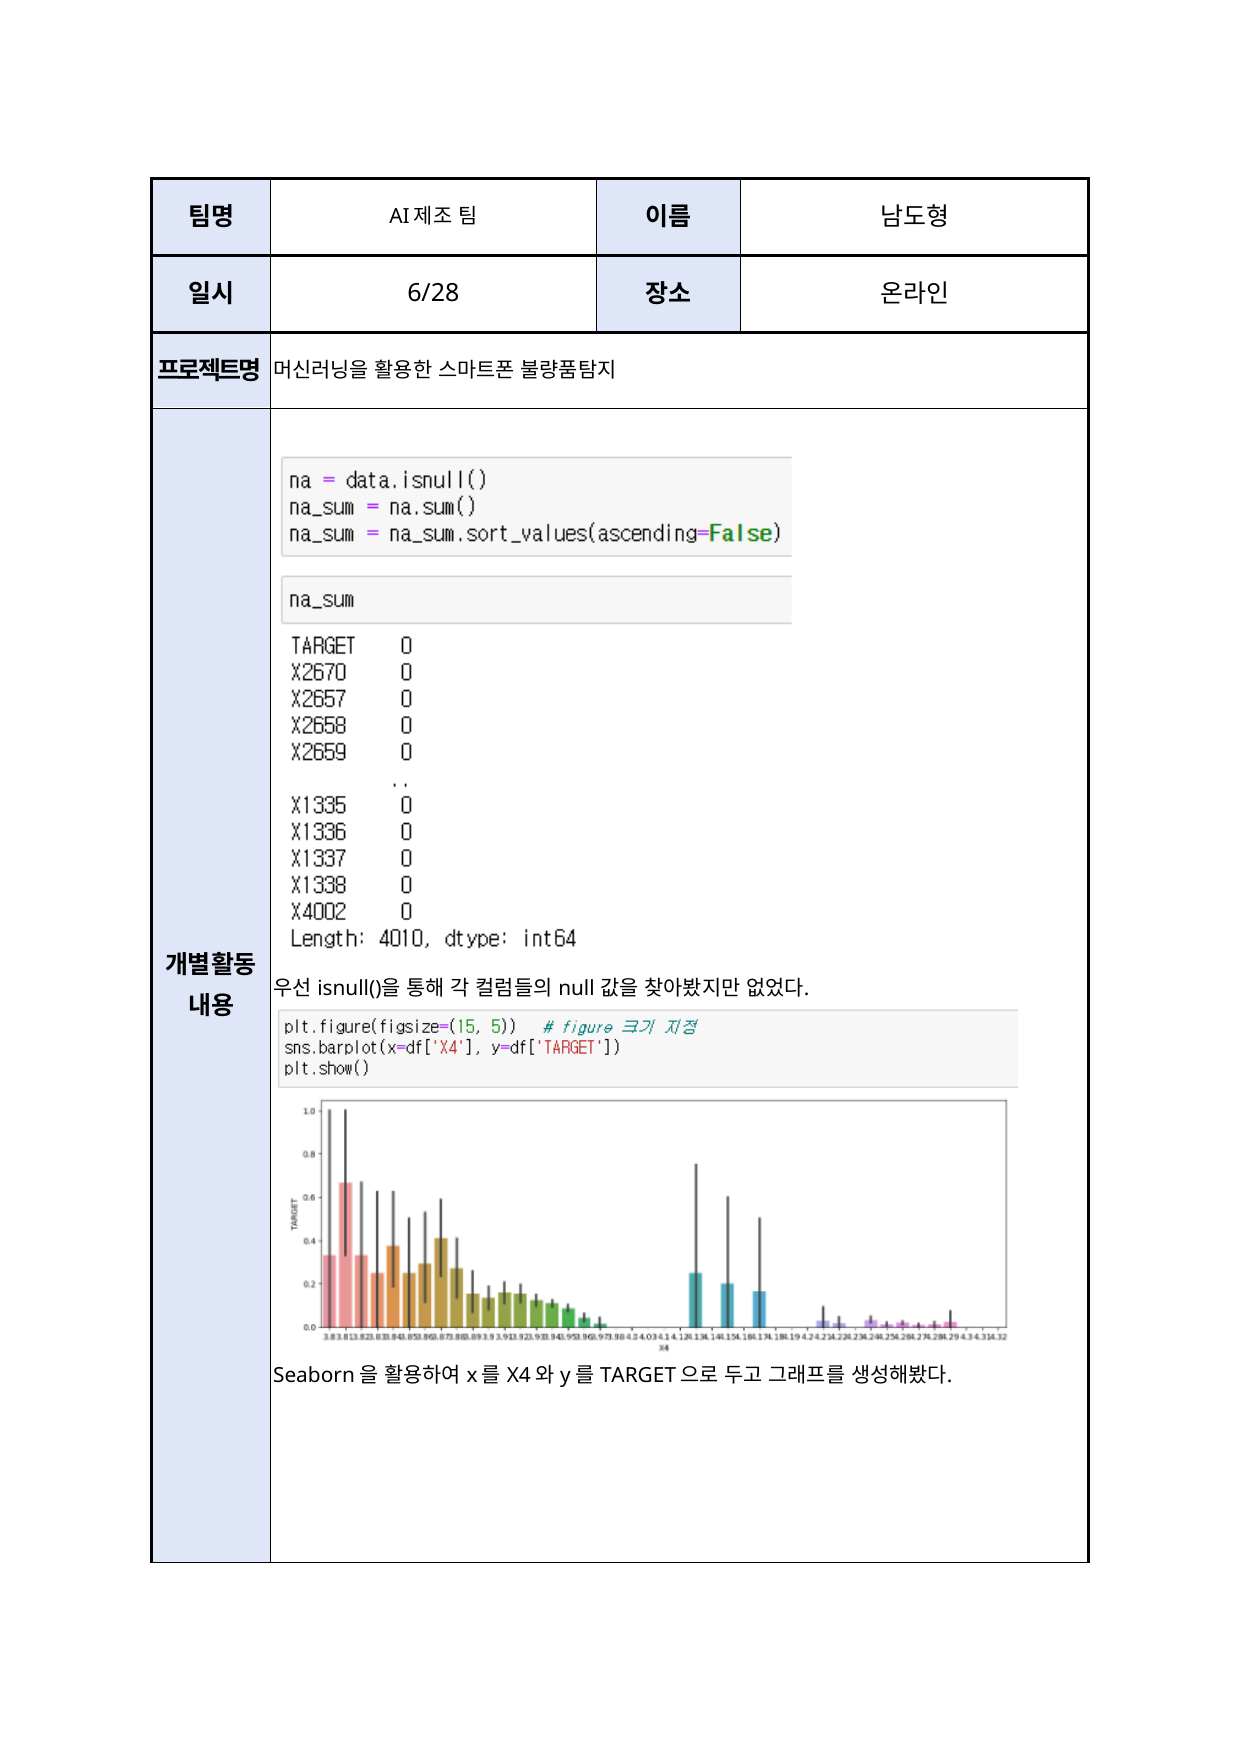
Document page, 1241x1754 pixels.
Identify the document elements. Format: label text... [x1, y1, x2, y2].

picture [272, 1006, 1019, 1355]
table_cell 6/28 [271, 257, 596, 331]
table_cell 프로젝트명 [153, 334, 270, 407]
table_cell 일시 [153, 257, 270, 331]
table_cell 온라인 [741, 257, 1087, 331]
table_cell 머신러닝을 활용한 스마트폰 불량품탐지 [271, 334, 1087, 407]
table_header 이름 [597, 180, 740, 254]
table_header 남도형 [741, 180, 1087, 254]
table_header AI제조 팀 [271, 180, 596, 254]
table_cell 장소 [597, 257, 740, 331]
table_cell 개별활동 내용 [153, 409, 270, 1562]
table_header 팀명 [153, 180, 270, 254]
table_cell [271, 409, 1087, 1562]
picture [272, 446, 792, 967]
